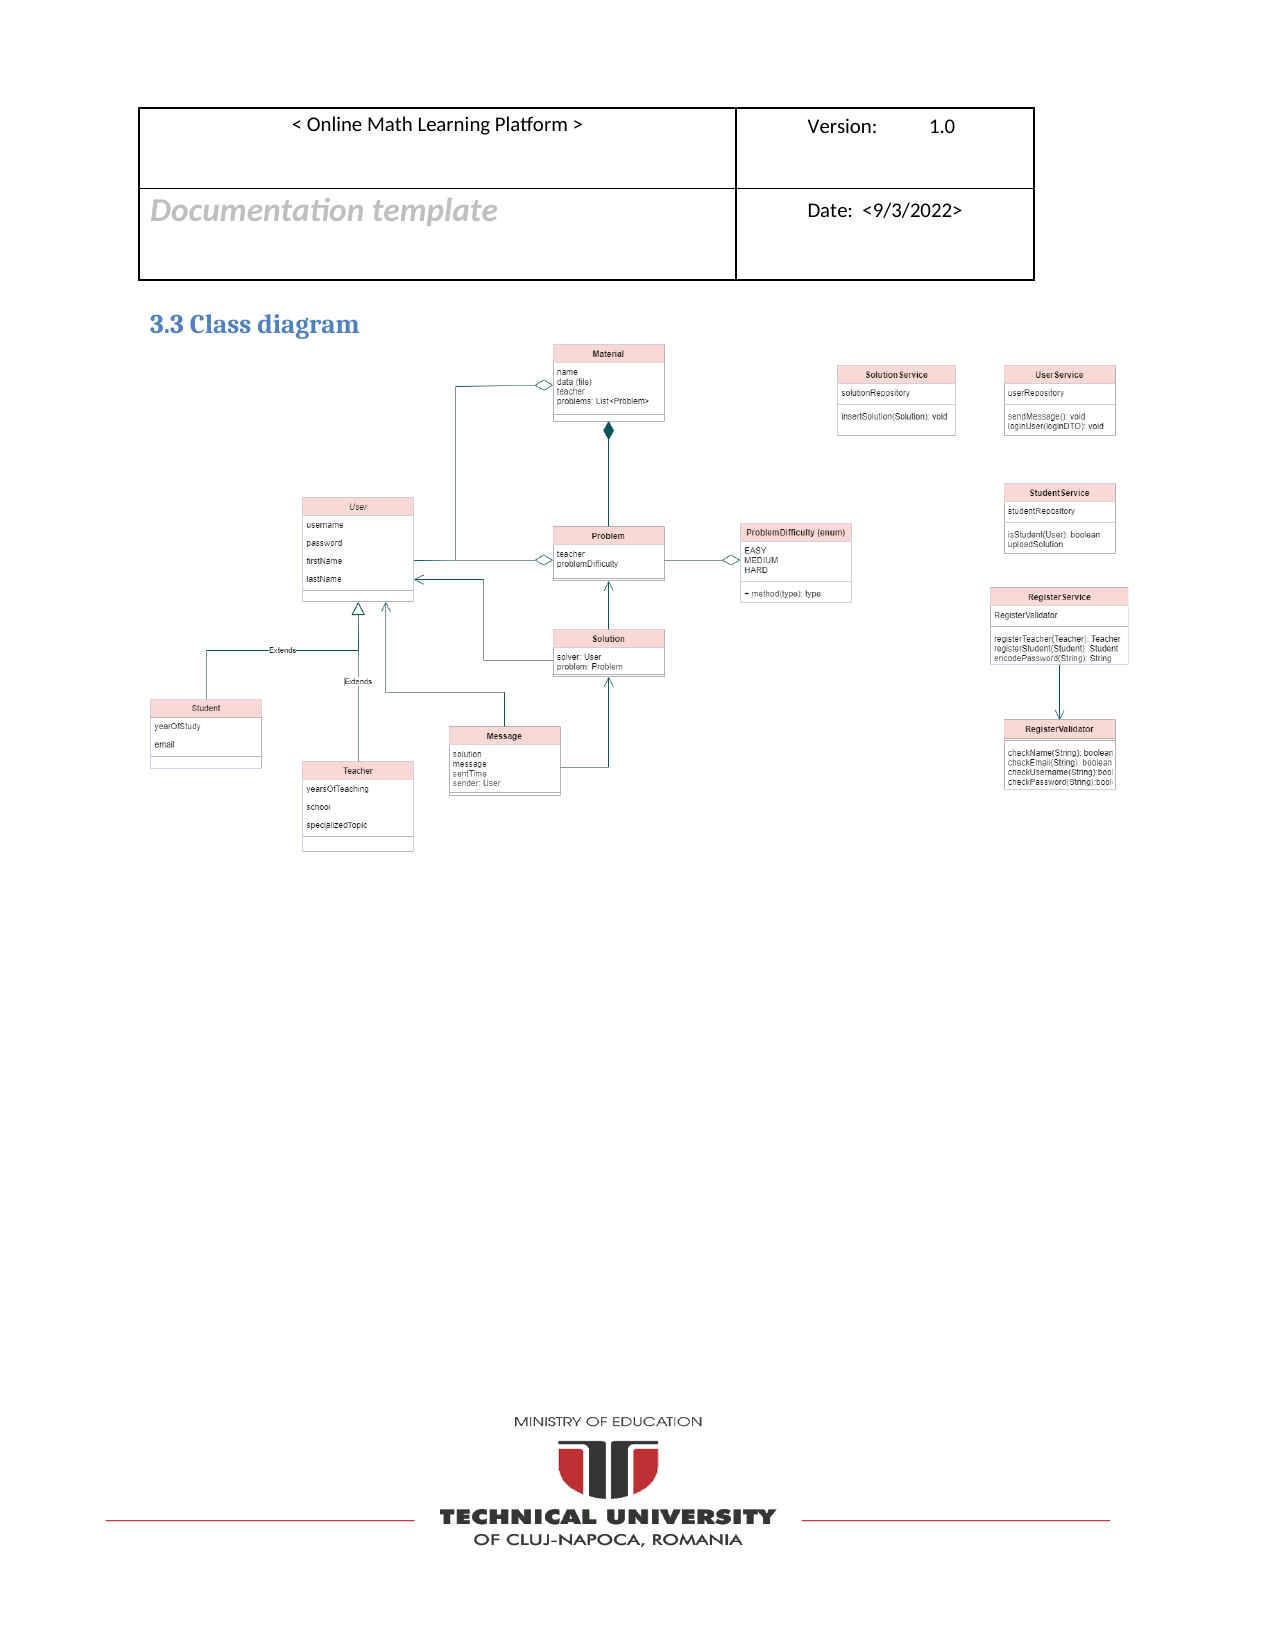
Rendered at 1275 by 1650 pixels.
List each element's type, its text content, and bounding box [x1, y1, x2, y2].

picture [150, 344, 1129, 852]
picture [105, 1417, 1111, 1547]
subtitle 3.3 Class diagram [150, 309, 1125, 340]
